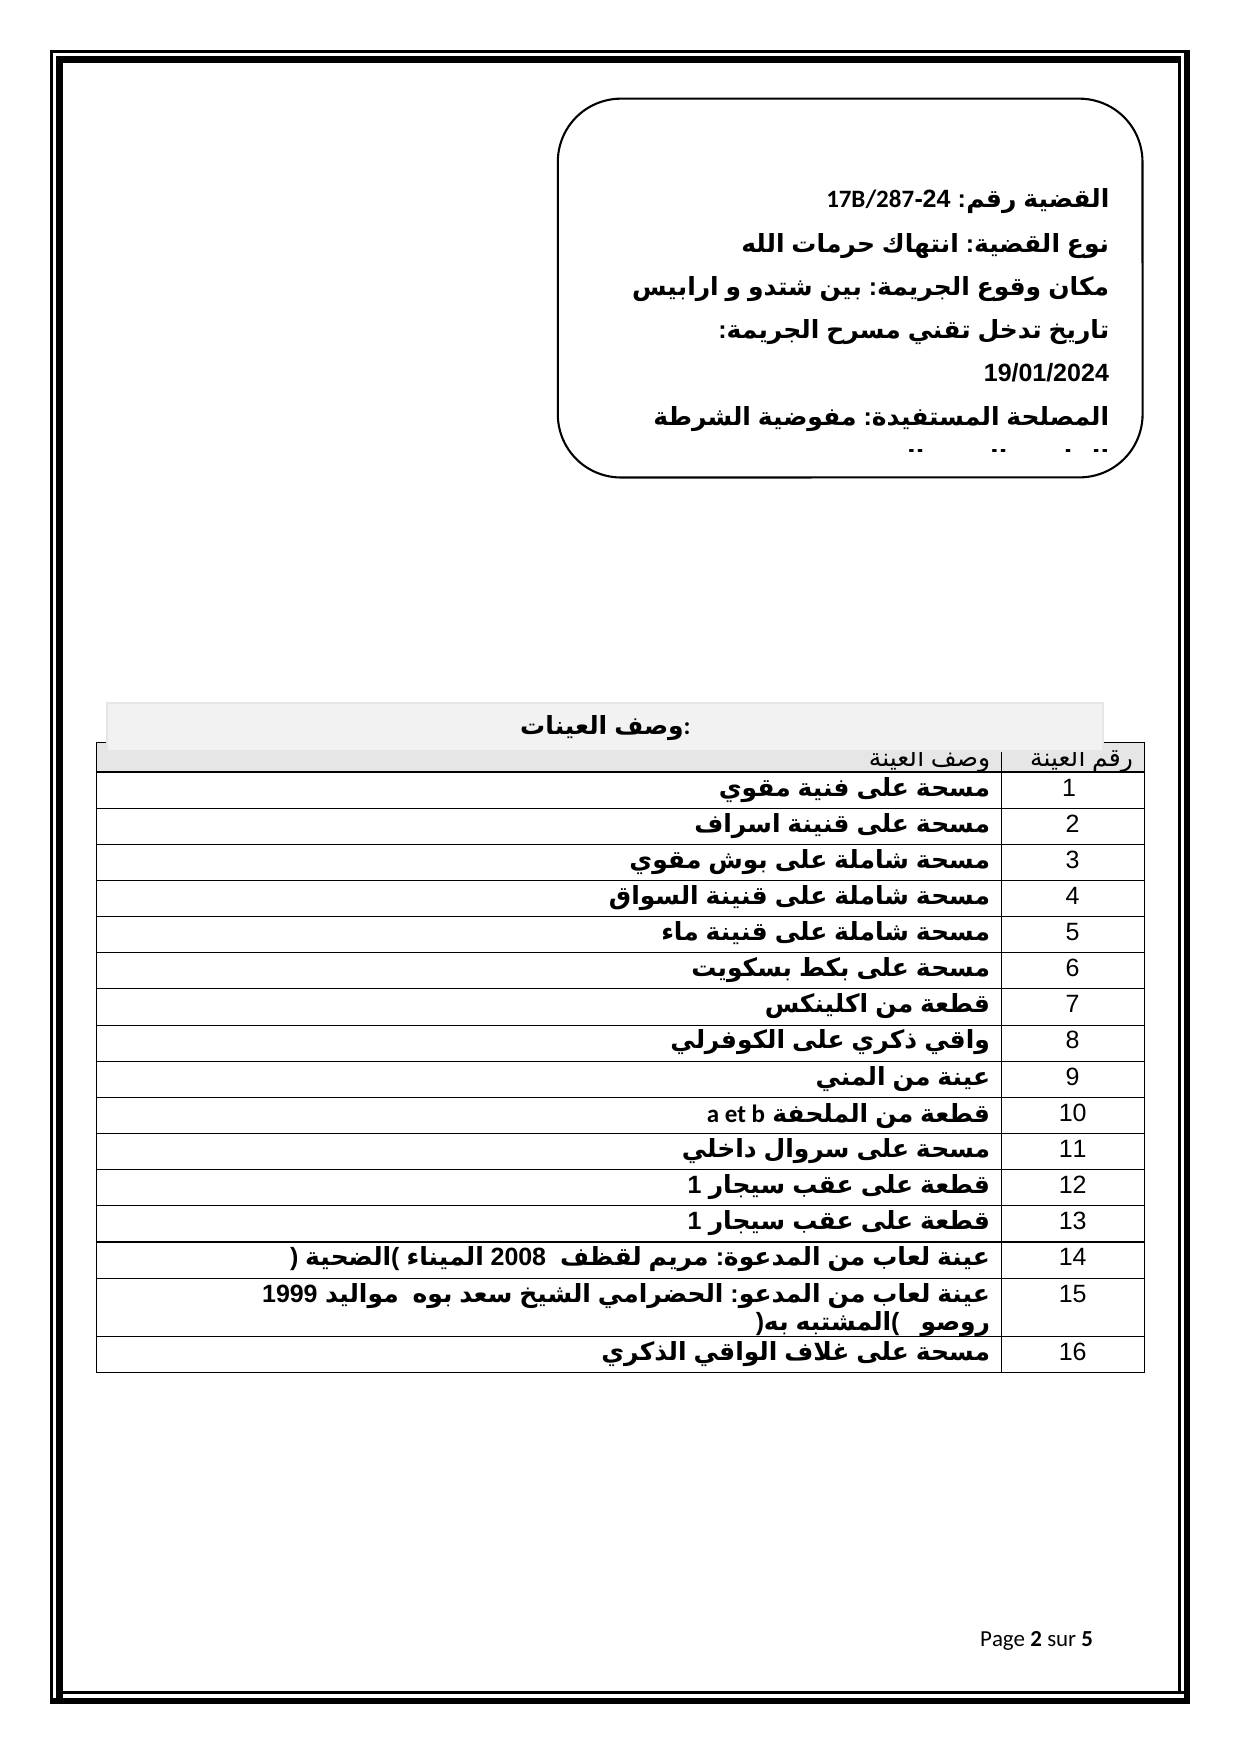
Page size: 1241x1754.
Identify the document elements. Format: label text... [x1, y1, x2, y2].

table_cell 4 [1002, 881, 1144, 916]
table_cell 2 [1002, 809, 1144, 844]
table_cell مسحة على فنية مقوي [97, 773, 1001, 808]
table_header وصف العينة [97, 743, 1001, 771]
table_cell 10 [1002, 1098, 1144, 1133]
table_cell 6 [1002, 953, 1144, 988]
table_cell قطعة على عقب سيجار 1 [97, 1206, 1001, 1241]
table_cell عينة لعاب من المدعو: الحضرامي الشيخ سعد بوه مواليد 1999 روصو )المشتبه به( [97, 1279, 1001, 1336]
table_cell عينة لعاب من المدعوة: مريم لقظف 2008 الميناء )الضحية ( [97, 1243, 1001, 1277]
table_header رقم العينة [1002, 743, 1144, 771]
table_cell مسحة شاملة على قنينة ماء [97, 917, 1001, 952]
table_cell مسحة على سروال داخلي [97, 1134, 1001, 1169]
table_cell 16 [1002, 1337, 1144, 1372]
table_cell 7 [1002, 989, 1144, 1024]
table_cell 11 [1002, 1134, 1144, 1169]
table_cell 12 [1002, 1170, 1144, 1205]
table_cell 5 [1002, 917, 1144, 952]
table_cell مسحة شاملة على بوش مقوي [97, 845, 1001, 880]
table_cell قطعة من اكلينكس [97, 989, 1001, 1024]
table_cell قطعة على عقب سيجار 1 [97, 1170, 1001, 1205]
table_cell مسحة على غلاف الواقي الذكري [97, 1337, 1001, 1372]
table_cell 9 [1002, 1062, 1144, 1097]
table_cell مسحة شاملة على قنينة السواق [97, 881, 1001, 916]
table_cell مسحة على قنينة اسراف [97, 809, 1001, 844]
table_cell 1 [1002, 773, 1144, 808]
table_cell 15 [1002, 1279, 1144, 1336]
table_cell 3 [1002, 845, 1144, 880]
table_cell عينة من المني [97, 1062, 1001, 1097]
table_cell 8 [1002, 1026, 1144, 1061]
table_cell مسحة على بكط بسكويت [97, 953, 1001, 988]
table_cell قطعة من الملحفة a et b [97, 1098, 1001, 1133]
table_cell 13 [1002, 1206, 1144, 1241]
table_cell واقي ذكري على الكوفرلي [97, 1026, 1001, 1061]
table_cell 14 [1002, 1243, 1144, 1277]
